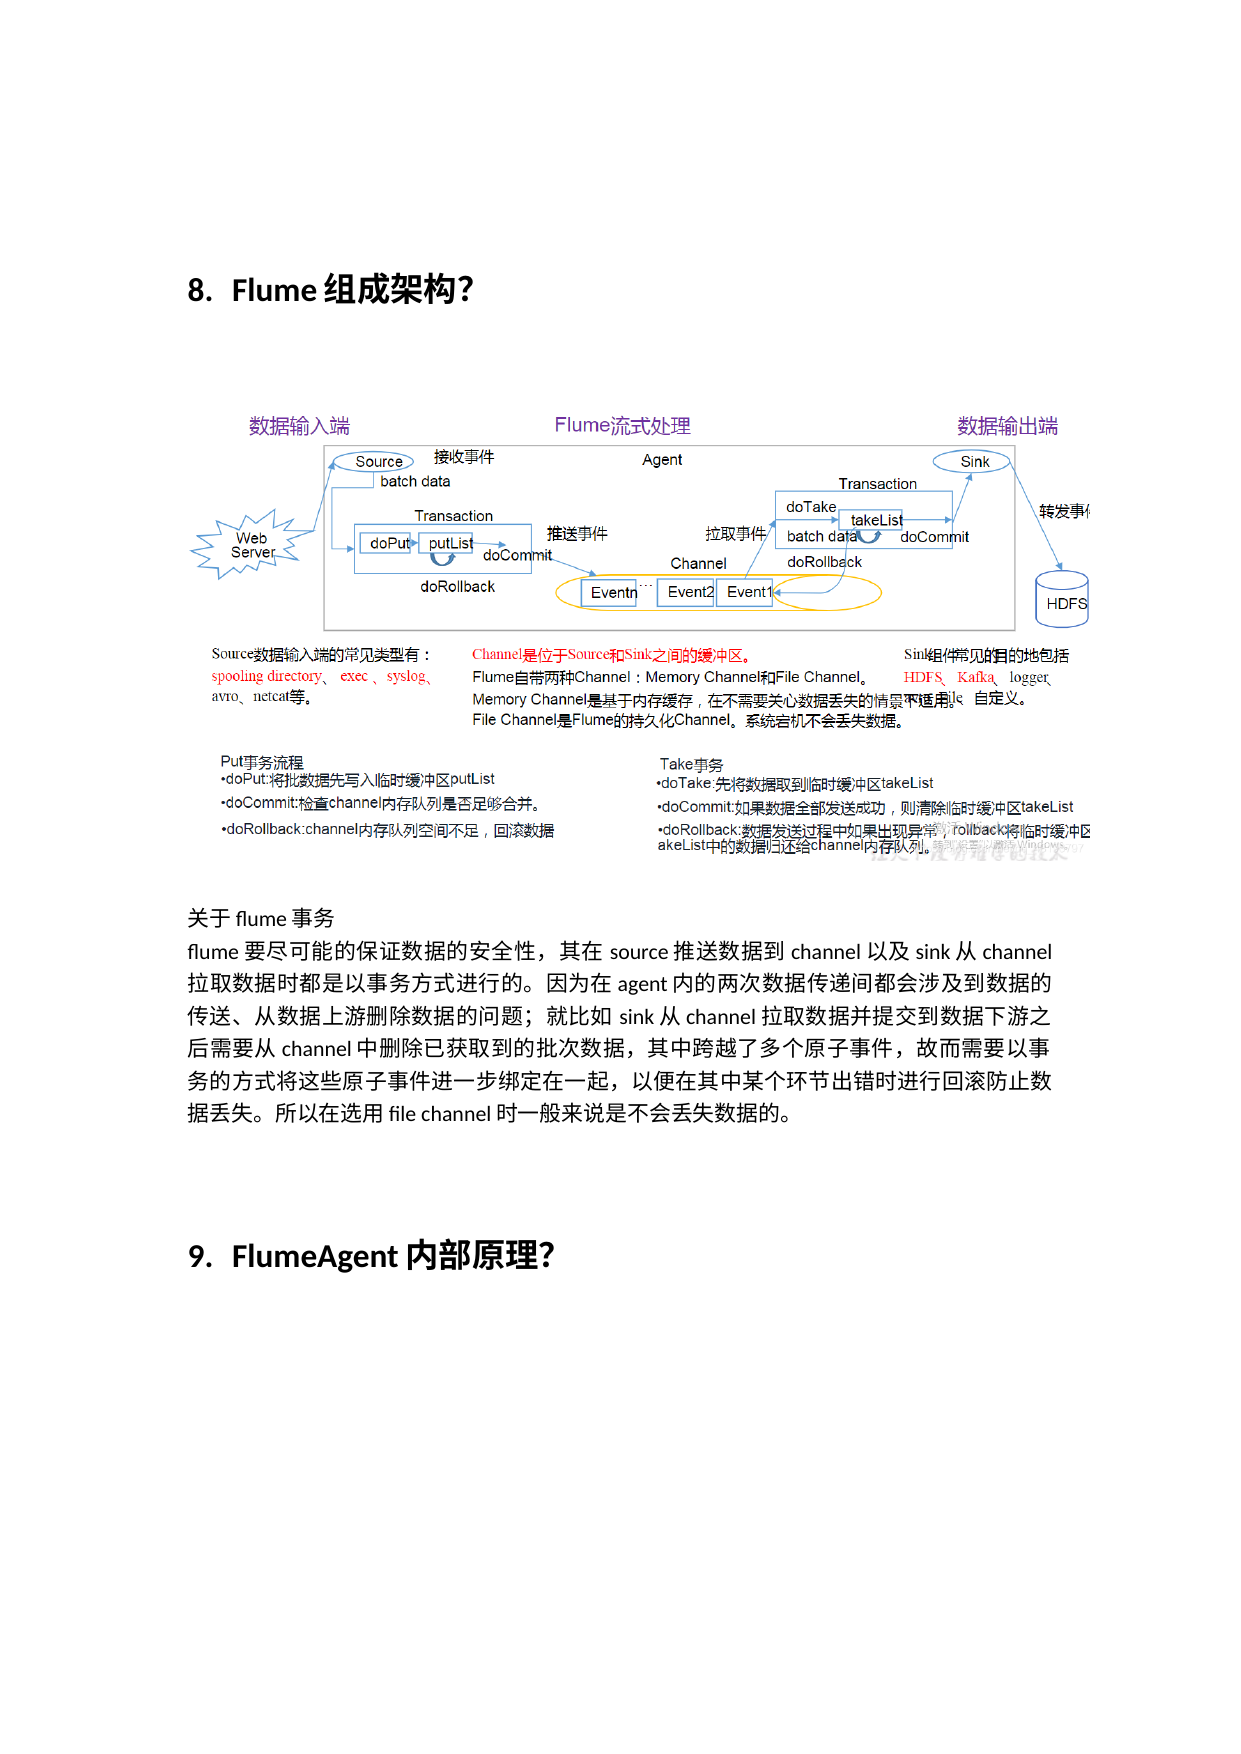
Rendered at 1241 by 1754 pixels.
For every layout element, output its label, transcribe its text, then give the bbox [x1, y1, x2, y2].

subtitle FlumeAgent内部原理？ [187, 1220, 1053, 1285]
subtitle Flume组成架构？ [187, 254, 1053, 319]
picture [187, 413, 1090, 861]
text 关于flume事务 [187, 901, 1053, 933]
text flume要尽可能的保证数据的安全性，其在source推送数据到channel以及sink从channel拉取数据时都是以事务方式进行的。因为在agent内的两次数据传递间都会涉及到数据的传送、从数据上游删除数据的问题；就比如sink从channel拉取数据并提交到数据下游之后需要从channel中删除已获取到的批次数据，其中跨越了多个原子事件，故而需要以事务的方式将这些原子事件进一步绑定在一起，以便在其中某个环节出错时进行回滚防止数据丢失。所以在选用file channel时一般来说是不会丢失数据的。 [187, 933, 1053, 1128]
